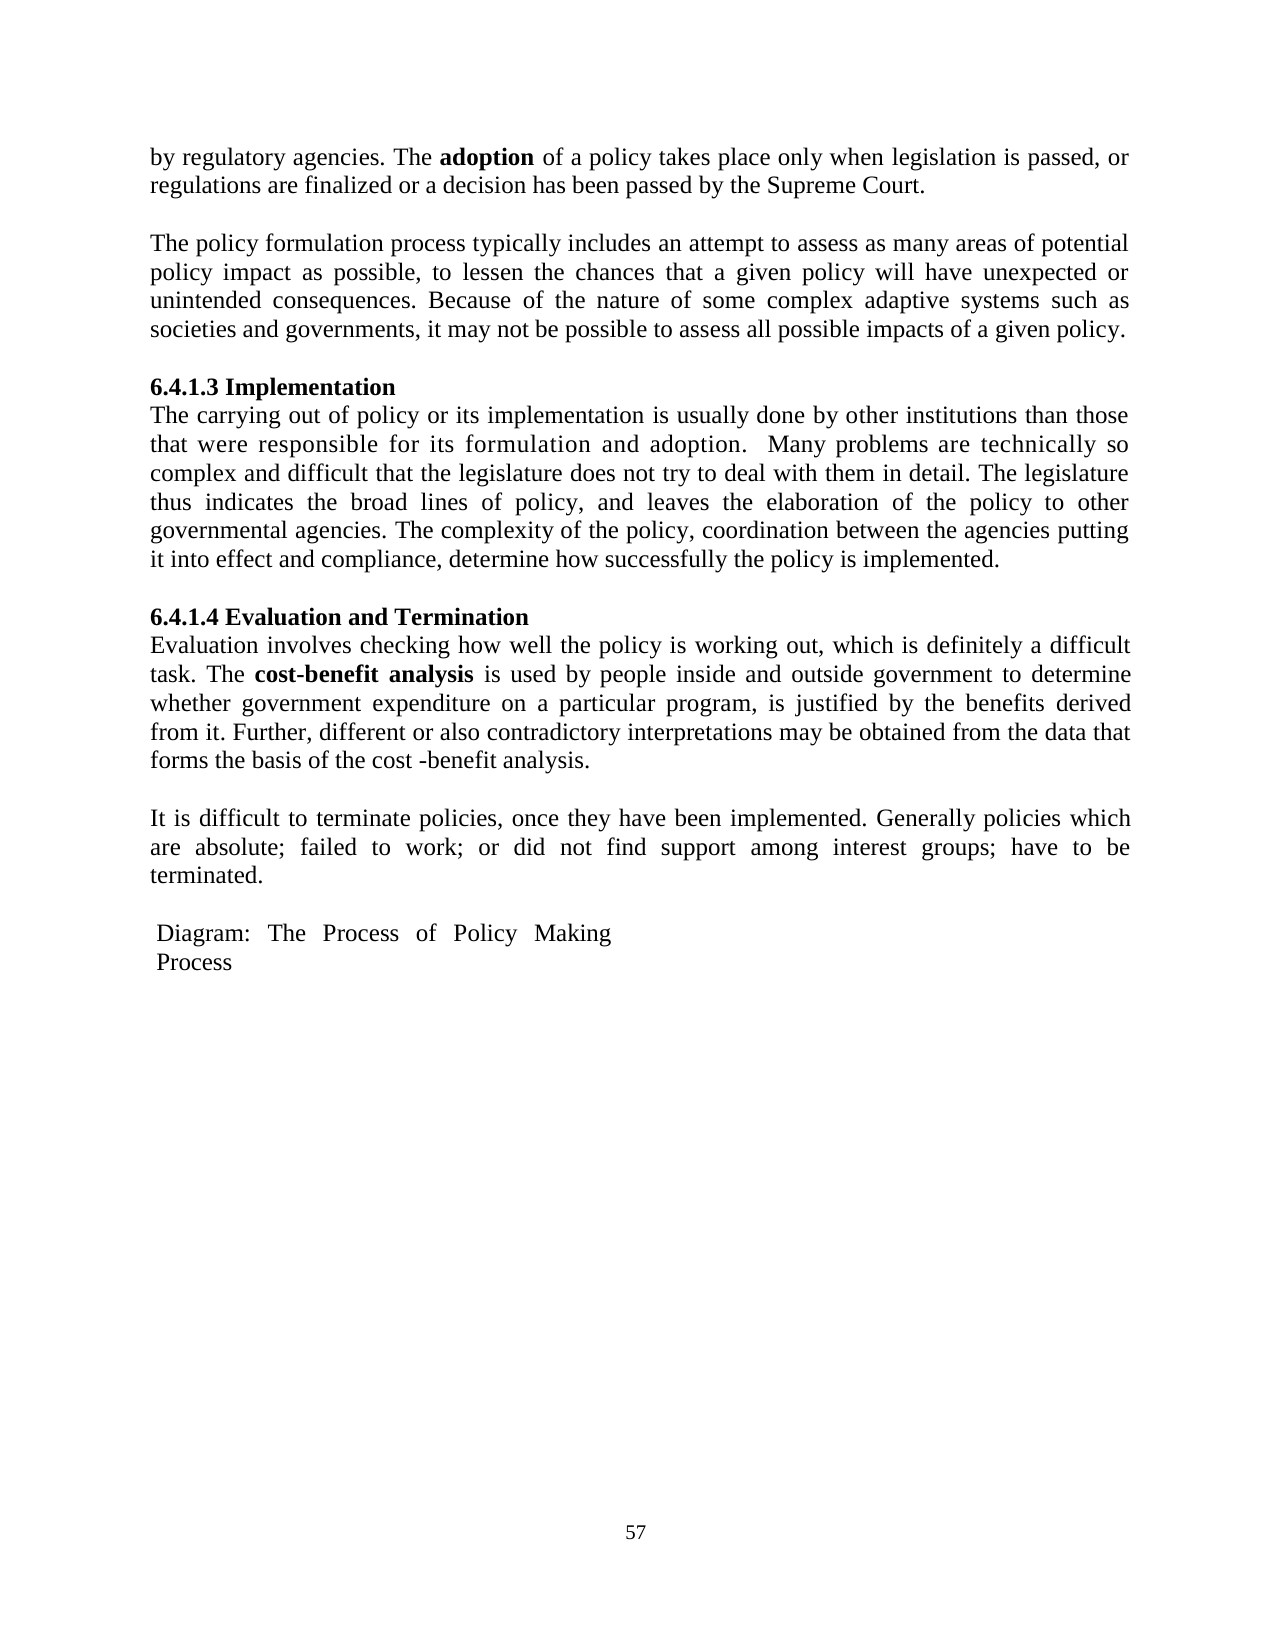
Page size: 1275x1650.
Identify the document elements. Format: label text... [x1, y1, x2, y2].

text The policy formulation process typically includes an attempt to assess as many areas of potential policy impact as possible, to lessen the chances that a given policy will have unexpected or unintended consequences. Because of the nature of some complex adaptive systems such as societies and governments, it may not be possible to assess all possible impacts of a given policy. [150, 228, 1129, 343]
text The carrying out of policy or its implementation is usually done by other institutions than those that were responsible for its formulation and adoption. Many problems are technically so complex and difficult that the legislature does not try to deal with them in detail. The legislature thus indicates the broad lines of policy, and leaves the elaboration of the policy to other governmental agencies. The complexity of the policy, coordination between the agencies putting it into effect and compliance, determine how successfully the policy is implemented. [150, 400, 1129, 573]
text 6.4.1.4 Evaluation and Termination [150, 602, 1131, 630]
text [150, 142, 1129, 199]
text Evaluation involves checking how well the policy is working out, which is definitely a difficult task. The cost-benefit analysis is used by people inside and outside government to determine whether government expenditure on a particular program, is justified by the benefits derived from it. Further, different or also contradictory interpretations may be obtained from the data that forms the basis of the cost -benefit analysis. [150, 630, 1131, 774]
text 6.4.1.3 Implementation [150, 372, 1129, 400]
text Diagram: The Process of Policy Making Process [156, 918, 611, 975]
text It is difficult to terminate policies, once they have been implemented. Generally policies which are absolute; failed to work; or did not find support among interest groups; have to be terminated. [150, 803, 1131, 889]
